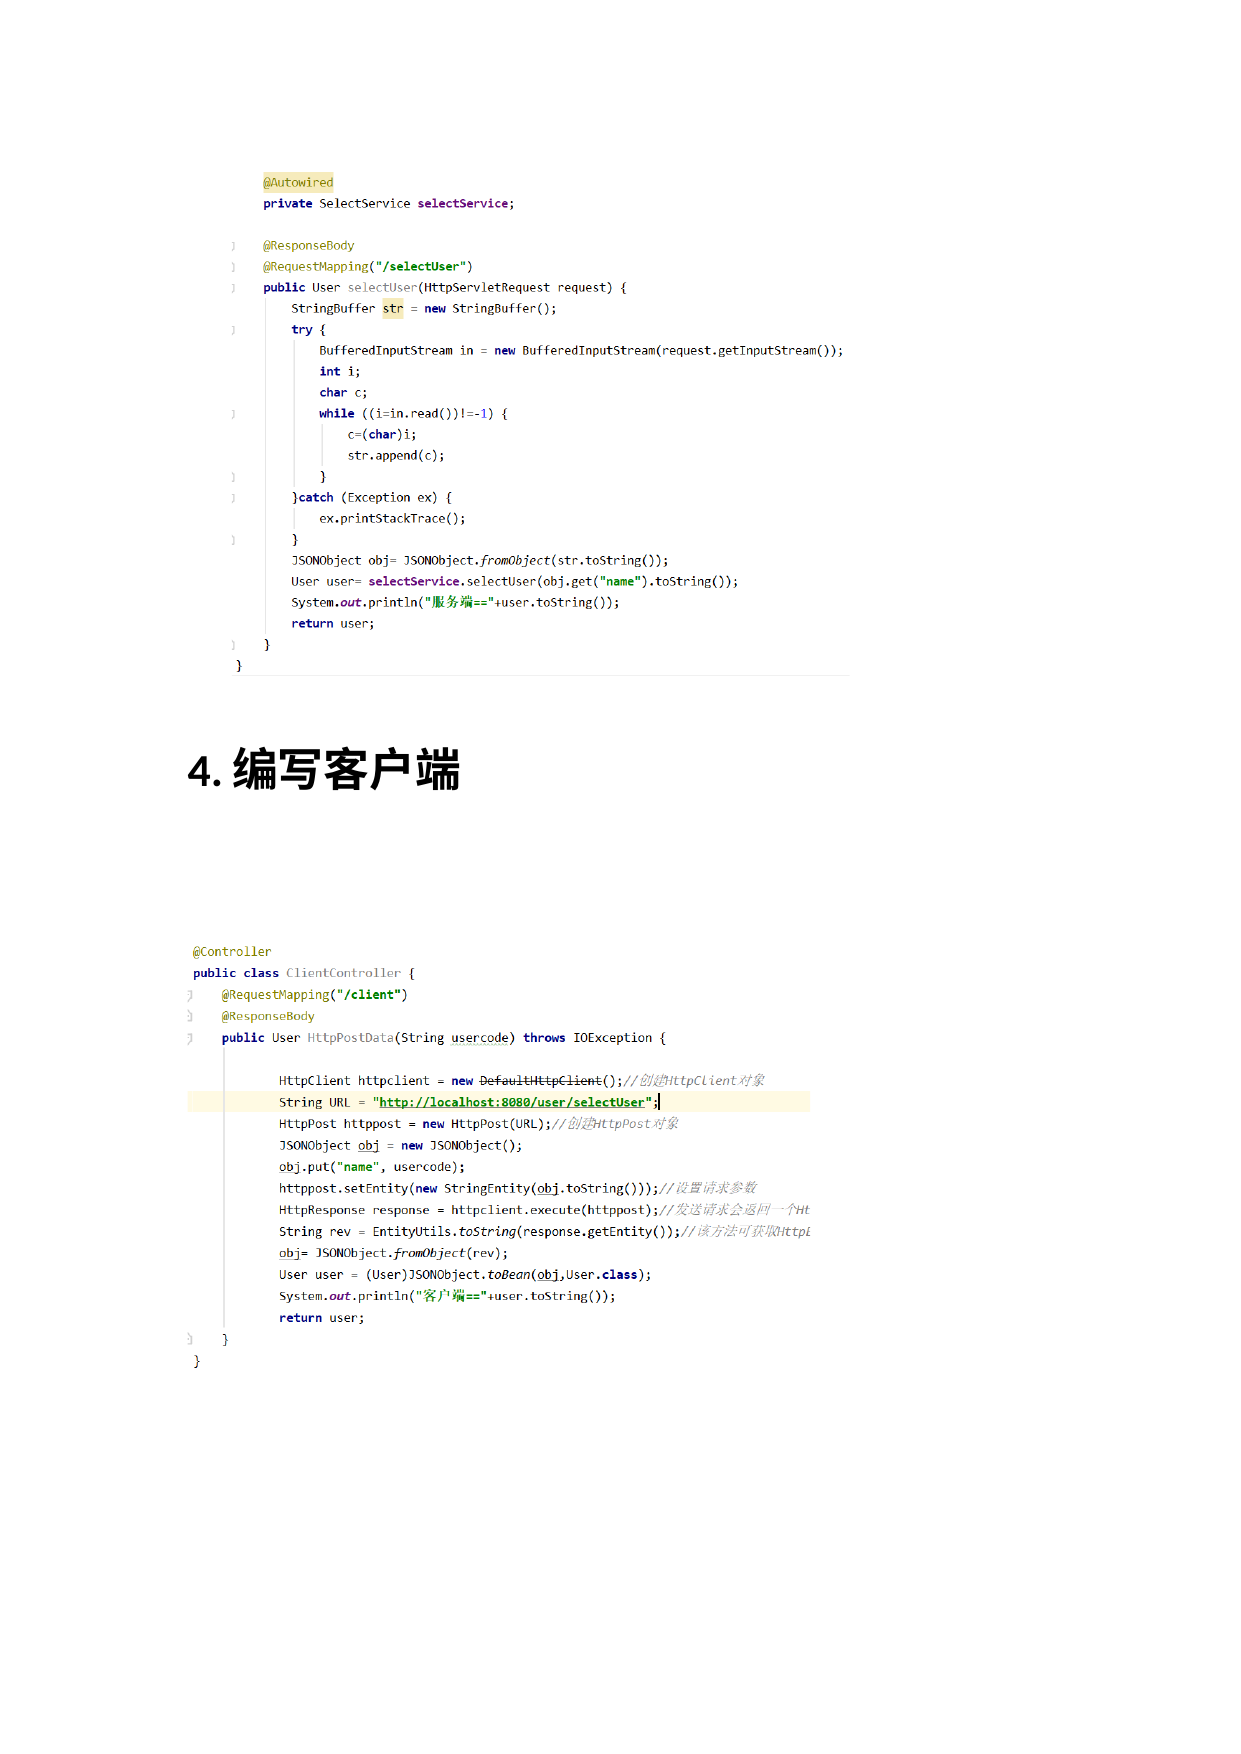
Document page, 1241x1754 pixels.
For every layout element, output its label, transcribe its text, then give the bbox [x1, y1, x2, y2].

picture [231, 162, 850, 676]
picture [187, 942, 811, 1371]
subtitle 编写客户端 [187, 717, 1053, 815]
